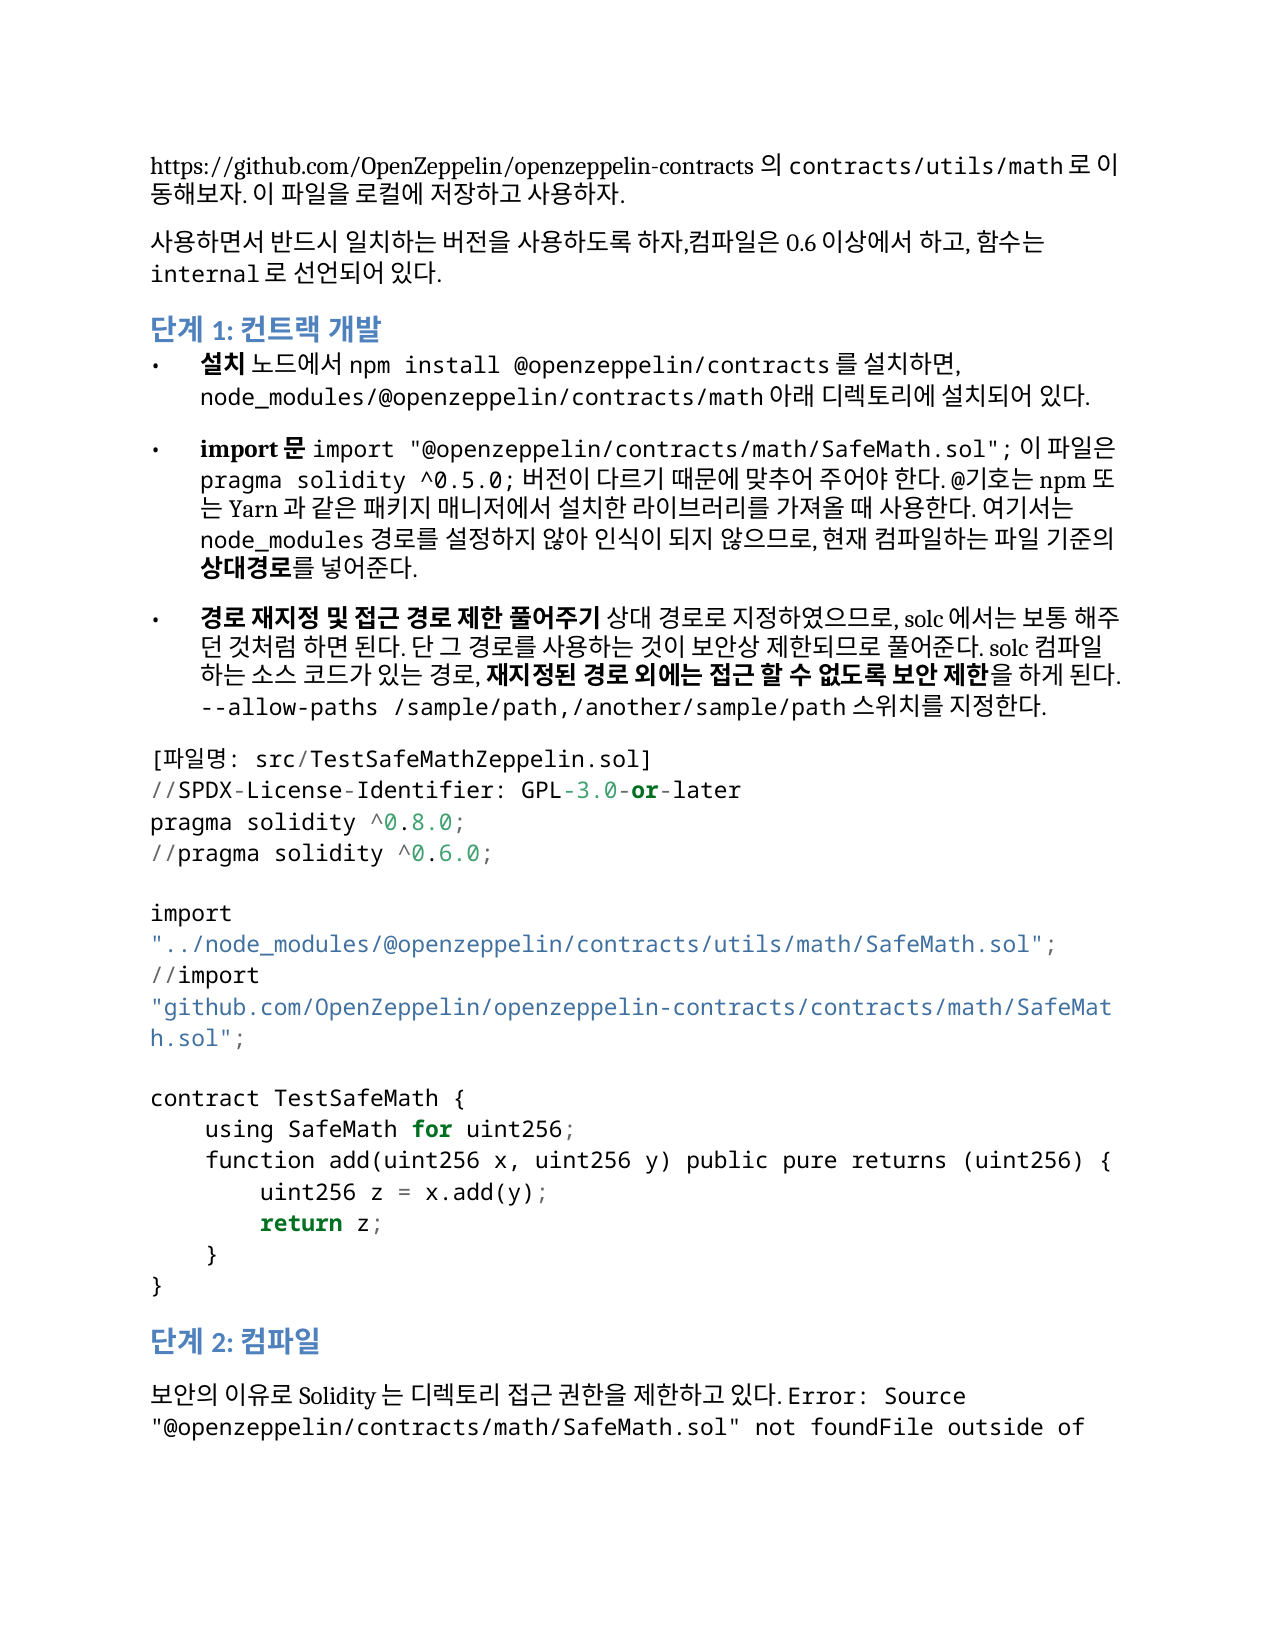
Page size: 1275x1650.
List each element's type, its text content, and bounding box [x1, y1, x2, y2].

list 경로 재지정 및 접근 경로 제한 풀어주기 상대 경로로 지정하였으므로, solc에서는 보통 해주던 것처럼 하면 된다. 단 그 경로를 사용하는 것이 보안상 제한되므로 풀어준다. solc 컴파일하는 소스 코드가 있는 경로, 재지정된 경로 외에는 접근 할 수 없도록 보안 제한을 하게 된다. --allow-paths /sample/path,/another/sample/path 스위치를 지정한다. [150, 605, 1125, 722]
text 사용하면서 반드시 일치하는 버전을 사용하도록 하자,컴파일은 0.6 이상에서 하고, 함수는 internal로 선언되어 있다. [150, 229, 1125, 289]
subtitle 단계 1: 컨트랙 개발 [150, 309, 1125, 349]
list import 문 import "@openzeppelin/contracts/math/SafeMath.sol"; 이 파일은 pragma solidity ^0.5.0; 버전이 다르기 때문에 맞추어 주어야 한다. @기호는 npm 또는 Yarn과 같은 패키지 매니저에서 설치한 라이브러리를 가져올 때 사용한다. 여기서는 node_modules 경로를 설정하지 않아 인식이 되지 않으므로, 현재 컴파일하는 파일 기준의 상대경로를 넣어준다. [150, 433, 1125, 584]
list 설치 노드에서 npm install @openzeppelin/contracts를 설치하면, node_modules/@openzeppelin/contracts/math 아래 디렉토리에 설치되어 있다. [150, 349, 1125, 412]
text [파일명: src/TestSafeMathZeppelin.sol] //SPDX-License-Identifier: GPL-3.0-or-later pragma solidity ^0.8.0; //pragma solidity ^0.6.0; import "../node_modules/@openzeppelin/contracts/utils/math/SafeMath.sol"; //import "github.com/OpenZeppelin/openzeppelin-contracts/contracts/math/SafeMath.sol"; contract TestSafeMath { using SafeMath for uint256; function add(uint256 x, uint256 y) public pure returns (uint256) { uint256 z = x.add(y); return z; } } [150, 743, 1125, 1301]
subtitle 단계 2: 컴파일 [150, 1321, 1125, 1361]
